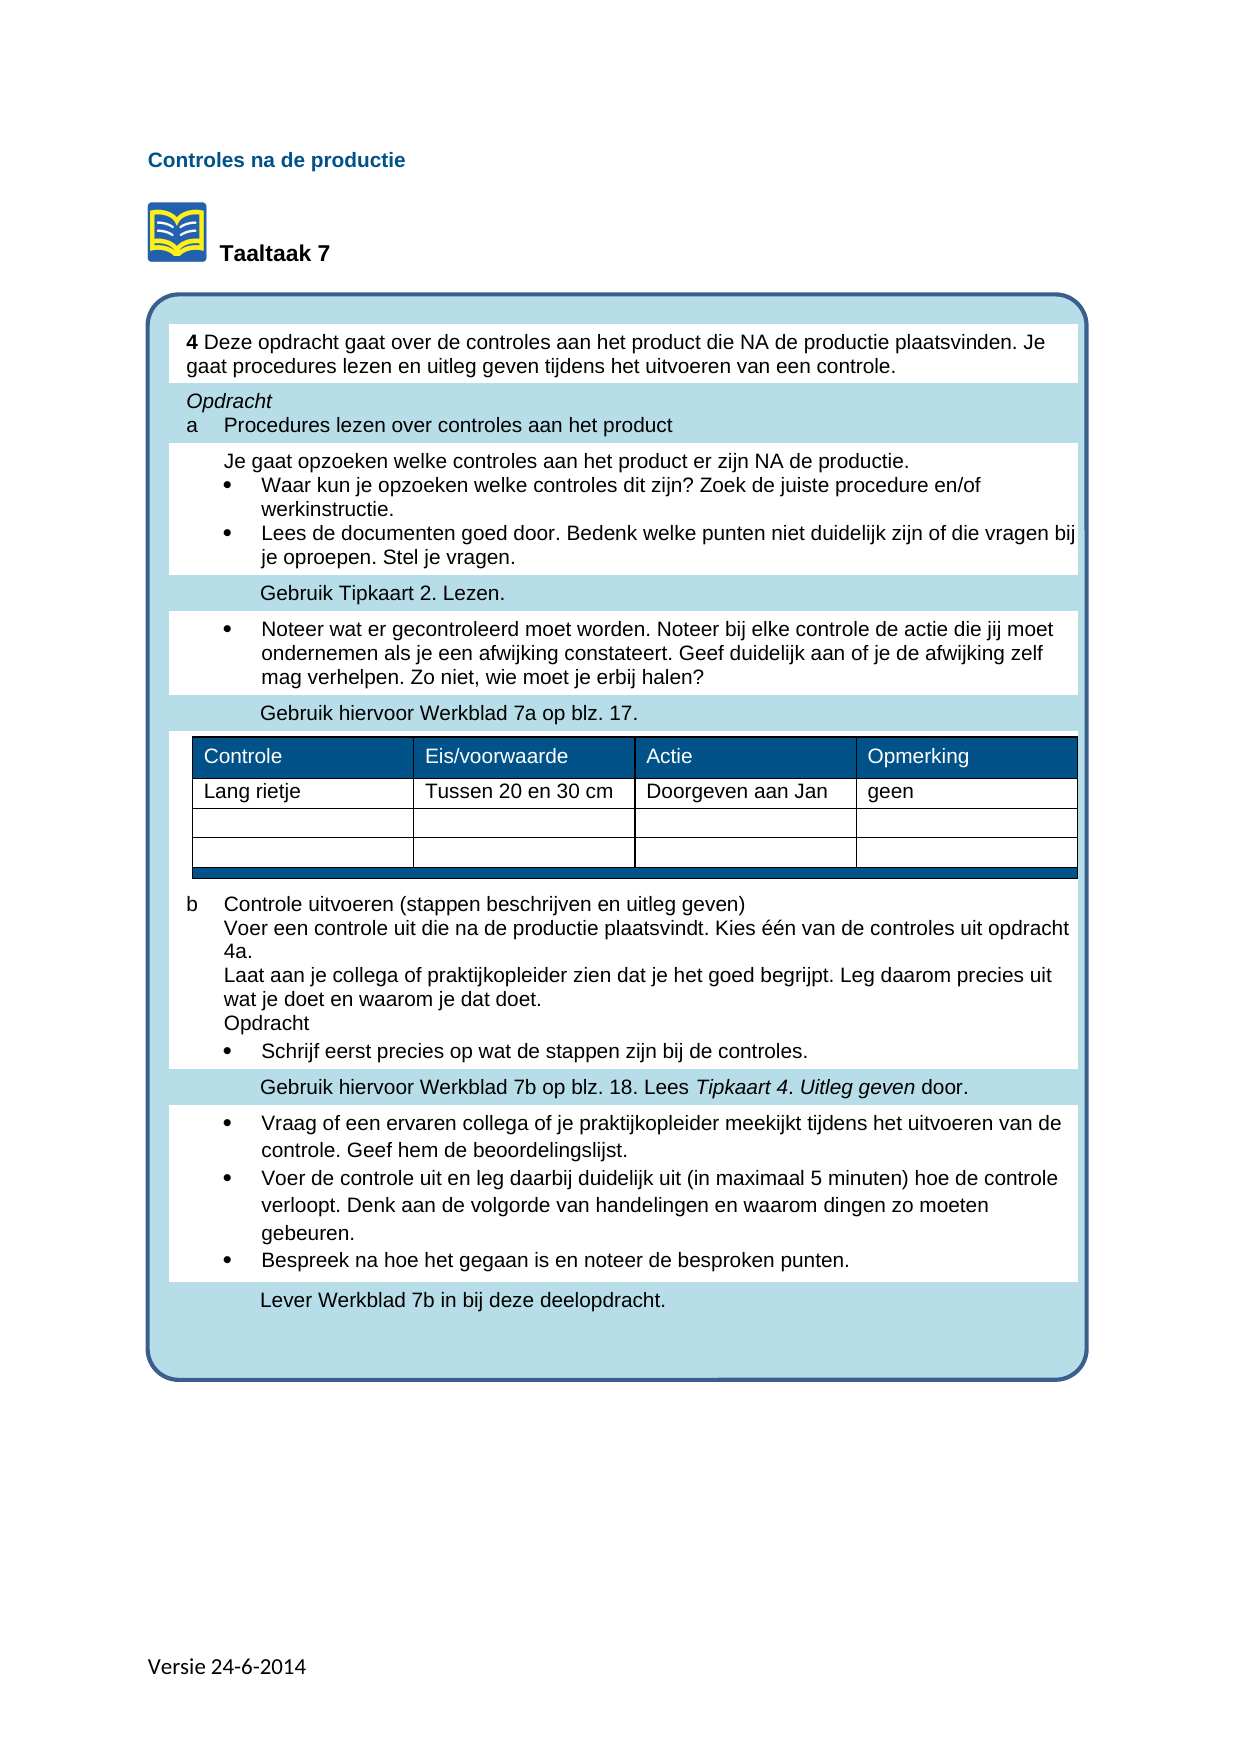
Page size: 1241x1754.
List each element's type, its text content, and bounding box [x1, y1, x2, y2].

text Taaltaak 7 [148, 203, 1093, 267]
picture [147, 202, 207, 262]
text Controles na de productie [148, 148, 1093, 172]
